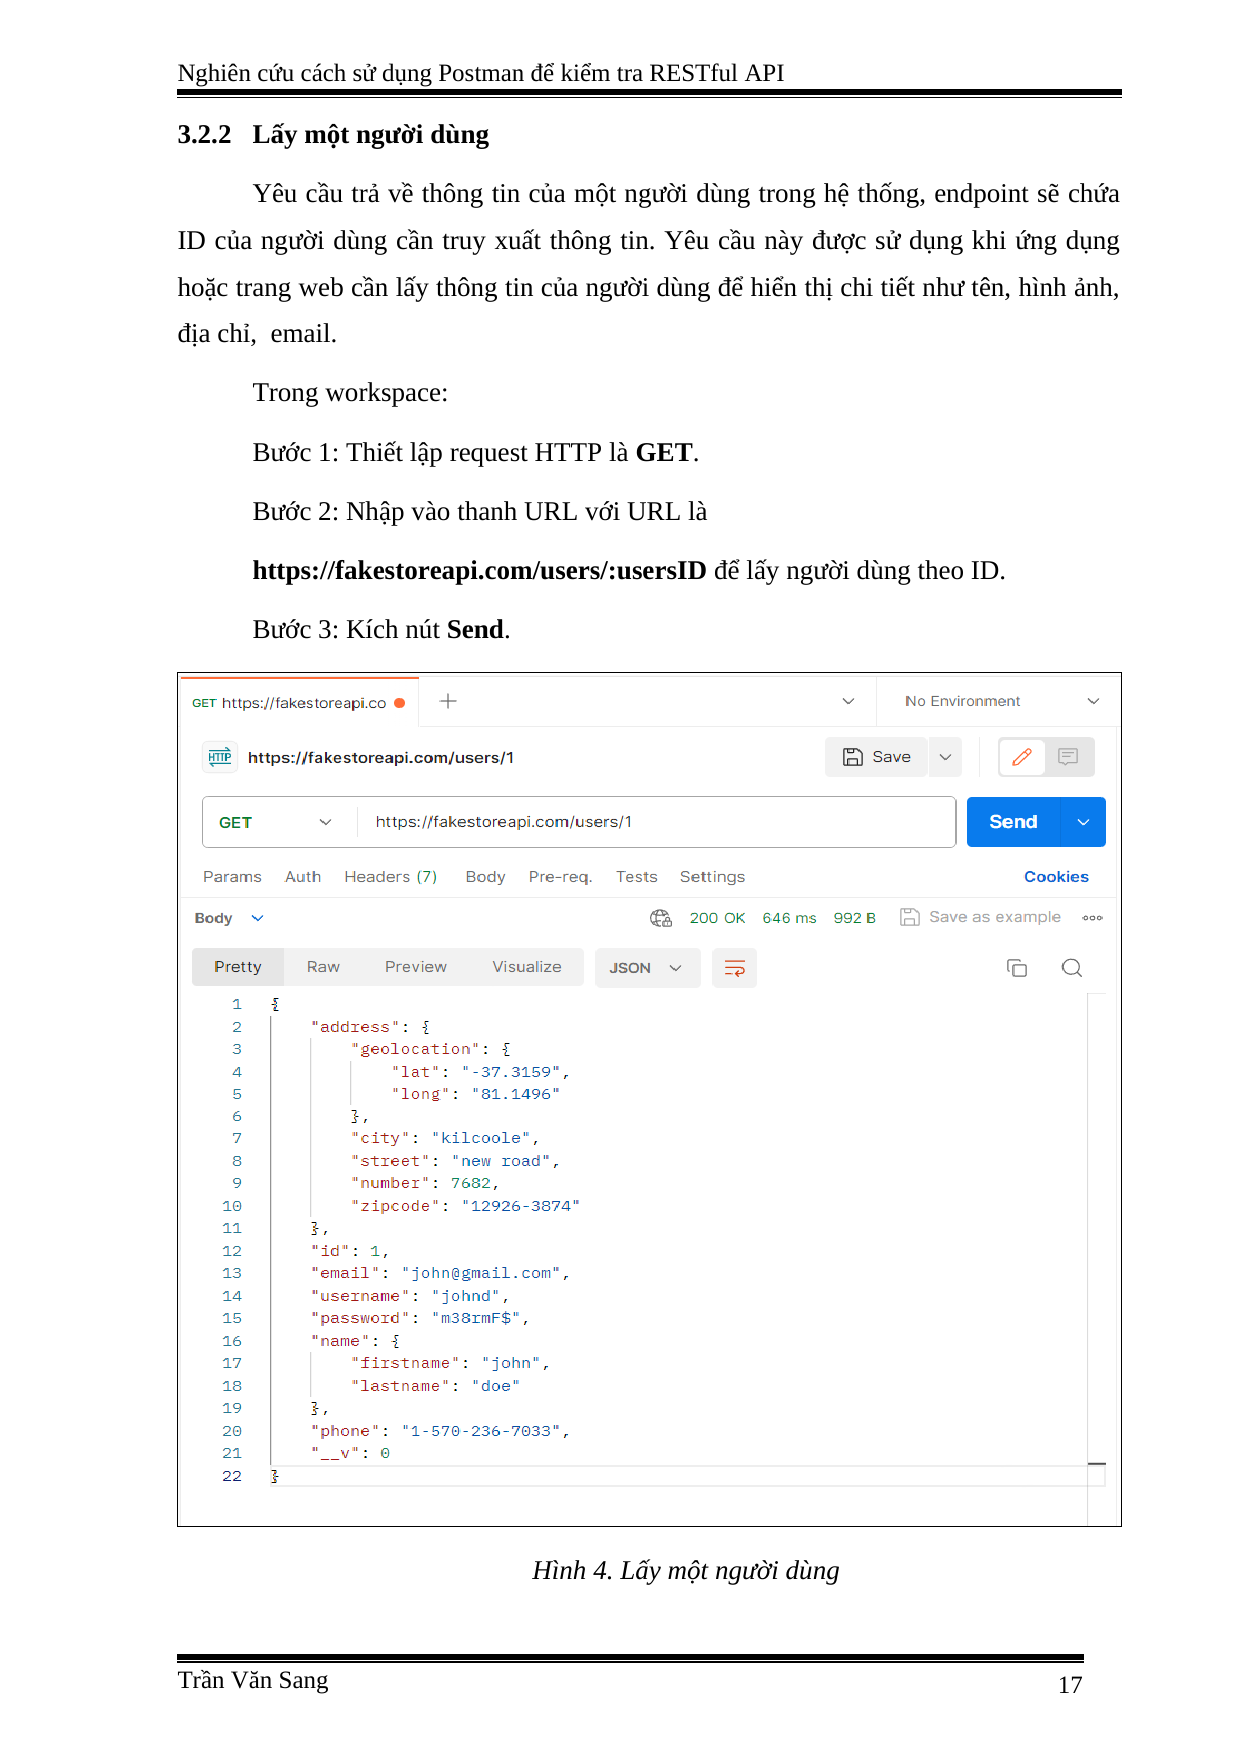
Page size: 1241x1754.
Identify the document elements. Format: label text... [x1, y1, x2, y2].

text Bước 1: Thiết lập request HTTP là GET. [252, 436, 1122, 467]
text https://fakestoreapi.com/users/:usersID để lấy người dùng theo ID. [177, 554, 1122, 585]
picture [178, 673, 1121, 1526]
text Hình 4. Lấy một người dùng [177, 1554, 1122, 1585]
text Bước 3: Kích nút Send. [177, 613, 1122, 644]
list Lấy một người dùng [177, 118, 1122, 149]
text Bước 2: Nhập vào thanh URL với URL là [177, 495, 1122, 526]
text Trong workspace: [177, 376, 1122, 408]
text Yêu cầu trả về thông tin của một người dùng trong hệ thống, endpoint sẽ chứa ID của người dùng cần truy xuất thông tin. Yêu cầu này được sử dụng khi ứng dụng hoặc trang web cần lấy thông tin của người dùng để hiển thị chi tiết như tên, hình ảnh, địa chỉ, email. [177, 177, 1122, 348]
